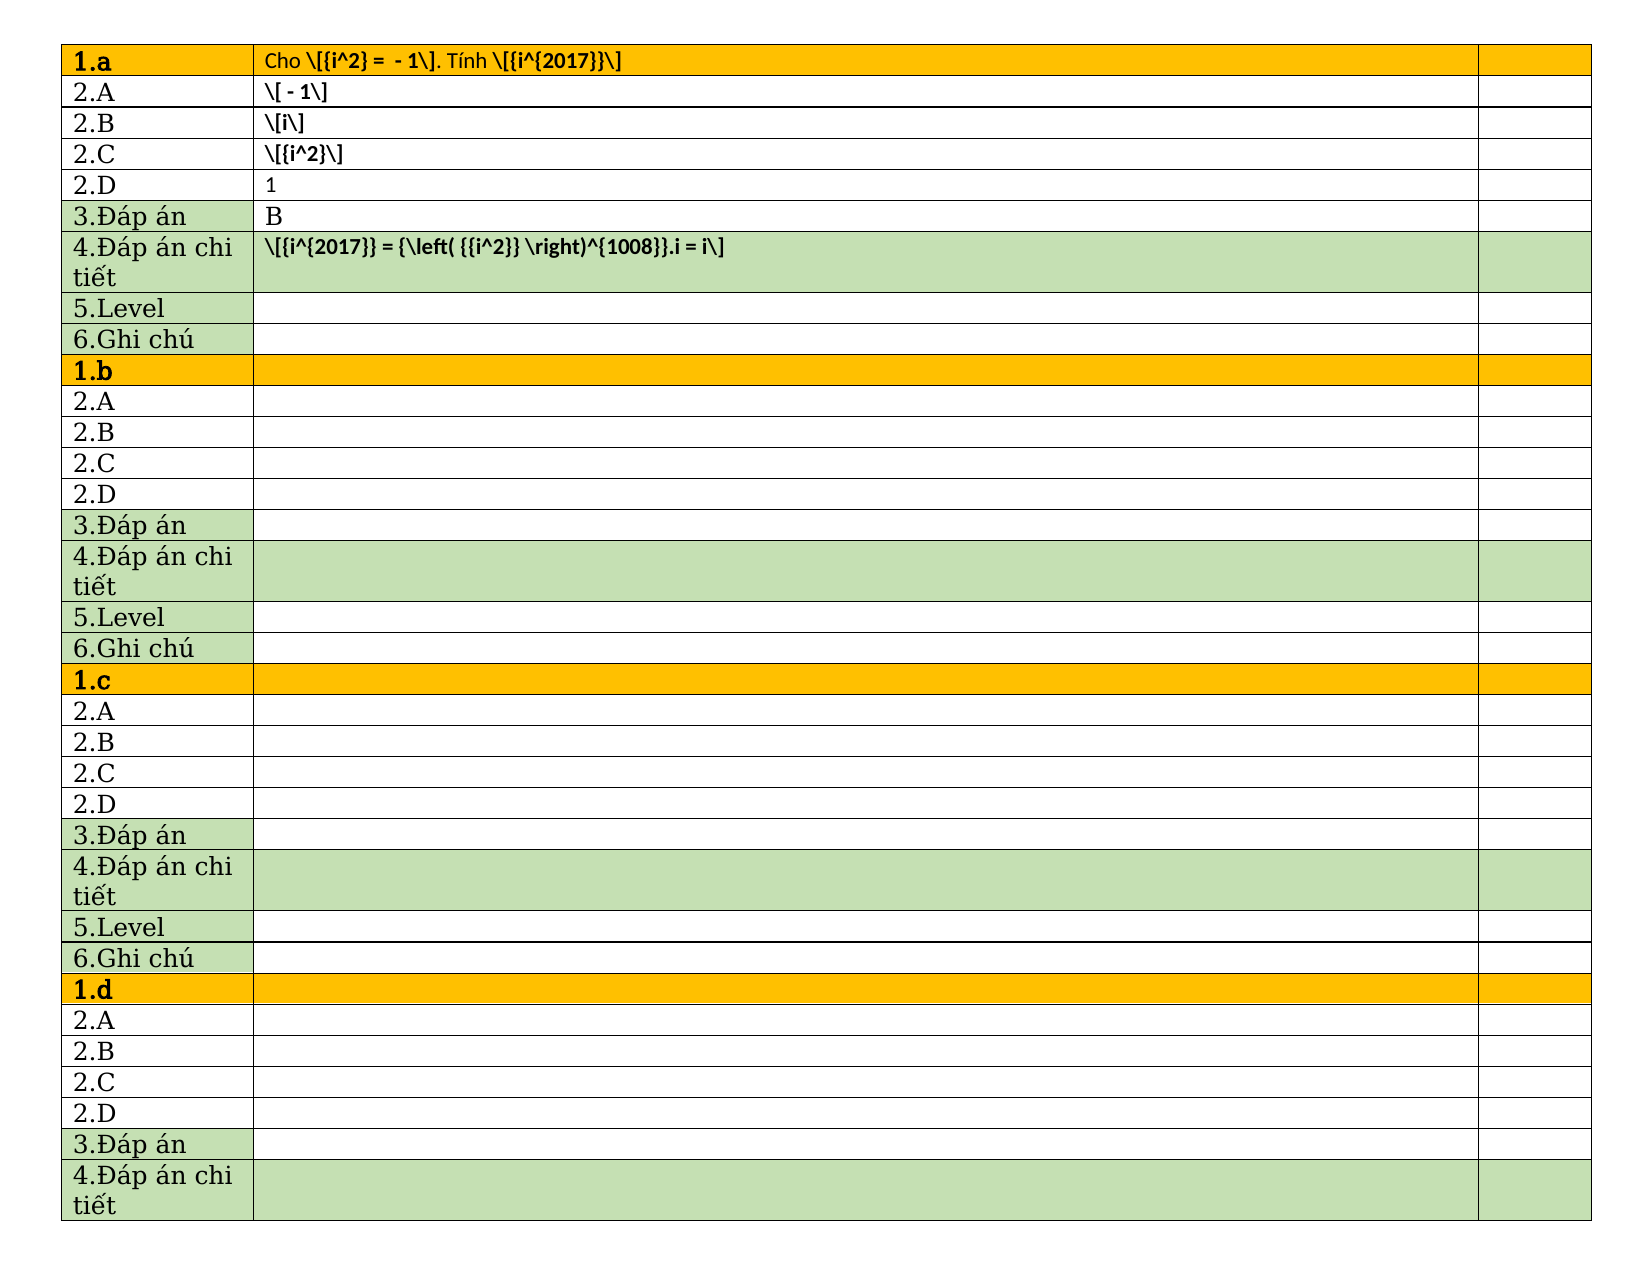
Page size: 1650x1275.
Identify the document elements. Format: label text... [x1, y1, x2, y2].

table_cell [1479, 541, 1591, 601]
table_cell [254, 510, 1478, 540]
table_cell [1479, 355, 1591, 385]
table_cell [254, 602, 1478, 632]
table_cell [1479, 602, 1591, 632]
table_cell [254, 355, 1478, 385]
table_cell [254, 819, 1478, 849]
table_cell [1479, 1098, 1591, 1128]
table_cell 2.C [62, 757, 253, 787]
table_cell [1479, 386, 1591, 416]
table_cell [254, 417, 1478, 447]
table_cell [1479, 139, 1591, 168]
table_cell 2.A [62, 76, 253, 106]
table_cell [1479, 324, 1591, 354]
table_cell [254, 1067, 1478, 1097]
table_cell 3.Đáp án [62, 1129, 253, 1159]
table_cell [254, 1098, 1478, 1128]
table_cell [1479, 479, 1591, 509]
table_cell [1479, 911, 1591, 941]
table_cell \[i\] [254, 108, 1478, 137]
table_cell 1 [254, 170, 1478, 199]
table_cell [254, 448, 1478, 478]
table_cell 2.C [62, 448, 253, 478]
table_cell [1479, 819, 1591, 849]
table_cell [1479, 448, 1591, 478]
table_cell 2.D [62, 1098, 253, 1128]
table_cell [1479, 788, 1591, 818]
table_cell 1.d [62, 974, 253, 1003]
table_cell [1479, 943, 1591, 972]
table_cell [1479, 695, 1591, 725]
table_cell 4.Đáp án chi tiết [62, 541, 253, 601]
table_cell [254, 1129, 1478, 1159]
table_cell [254, 541, 1478, 601]
table_cell [1479, 633, 1591, 663]
table_cell 6.Ghi chú [62, 633, 253, 663]
table_cell 4.Đáp án chi tiết [62, 232, 253, 292]
table_cell [254, 293, 1478, 323]
table_cell 2.B [62, 1036, 253, 1066]
table_cell [254, 911, 1478, 941]
table_header [1479, 45, 1591, 75]
table_cell 2.B [62, 417, 253, 447]
table_cell 2.D [62, 170, 253, 199]
table_cell 2.C [62, 139, 253, 168]
table_cell [1479, 1005, 1591, 1034]
table_cell [254, 850, 1478, 910]
table_cell [1479, 76, 1591, 106]
table_cell 3.Đáp án [62, 510, 253, 540]
table_header Cho \[{i^2} = - 1\]. Tính \[{i^{2017}}\] [254, 45, 1478, 75]
table_cell [1479, 108, 1591, 137]
table_cell [1479, 510, 1591, 540]
table_cell [1479, 1129, 1591, 1159]
table_cell [1479, 293, 1591, 323]
table_cell [1479, 726, 1591, 756]
table_cell [254, 974, 1478, 1003]
table_cell [254, 479, 1478, 509]
table_cell 6.Ghi chú [62, 943, 253, 972]
table_cell [1479, 201, 1591, 231]
table_cell [254, 726, 1478, 756]
table_cell [1479, 850, 1591, 910]
table_cell 4.Đáp án chi tiết [62, 1160, 253, 1220]
table_cell [1479, 1036, 1591, 1066]
table_cell 5.Level [62, 911, 253, 941]
table_cell [254, 633, 1478, 663]
table_cell [254, 1160, 1478, 1220]
table_cell [1479, 757, 1591, 787]
table_cell [254, 757, 1478, 787]
table_cell [1479, 664, 1591, 694]
table_cell \[{i^2}\] [254, 139, 1478, 168]
table_cell [1479, 1160, 1591, 1220]
table_cell [254, 943, 1478, 972]
table_cell [254, 695, 1478, 725]
table_cell 1.c [62, 664, 253, 694]
table_cell B [254, 201, 1478, 231]
table_cell 2.A [62, 1005, 253, 1034]
table_cell 2.B [62, 726, 253, 756]
table_cell 2.A [62, 695, 253, 725]
table_cell [254, 324, 1478, 354]
table_cell [1479, 170, 1591, 199]
table_cell [1479, 232, 1591, 292]
table_cell 2.D [62, 479, 253, 509]
table_cell 6.Ghi chú [62, 324, 253, 354]
table_cell [1479, 1067, 1591, 1097]
table_cell [254, 664, 1478, 694]
table_cell 5.Level [62, 293, 253, 323]
table_cell 2.D [62, 788, 253, 818]
table_cell [1479, 417, 1591, 447]
table_cell [254, 788, 1478, 818]
table_cell 3.Đáp án [62, 201, 253, 231]
table_cell \[ - 1\] [254, 76, 1478, 106]
table_cell 3.Đáp án [62, 819, 253, 849]
table_cell [254, 1005, 1478, 1034]
table_cell 4.Đáp án chi tiết [62, 850, 253, 910]
table_cell 2.A [62, 386, 253, 416]
table_cell 2.C [62, 1067, 253, 1097]
table_cell [254, 1036, 1478, 1066]
table_cell 2.B [62, 108, 253, 137]
table_header 1.a [62, 45, 253, 75]
table_cell 1.b [62, 355, 253, 385]
table_cell [1479, 974, 1591, 1003]
table_cell [254, 386, 1478, 416]
table_cell \[{i^{2017}} = {\left( {{i^2}} \right)^{1008}}.i = i\] [254, 232, 1478, 292]
table_cell 5.Level [62, 602, 253, 632]
